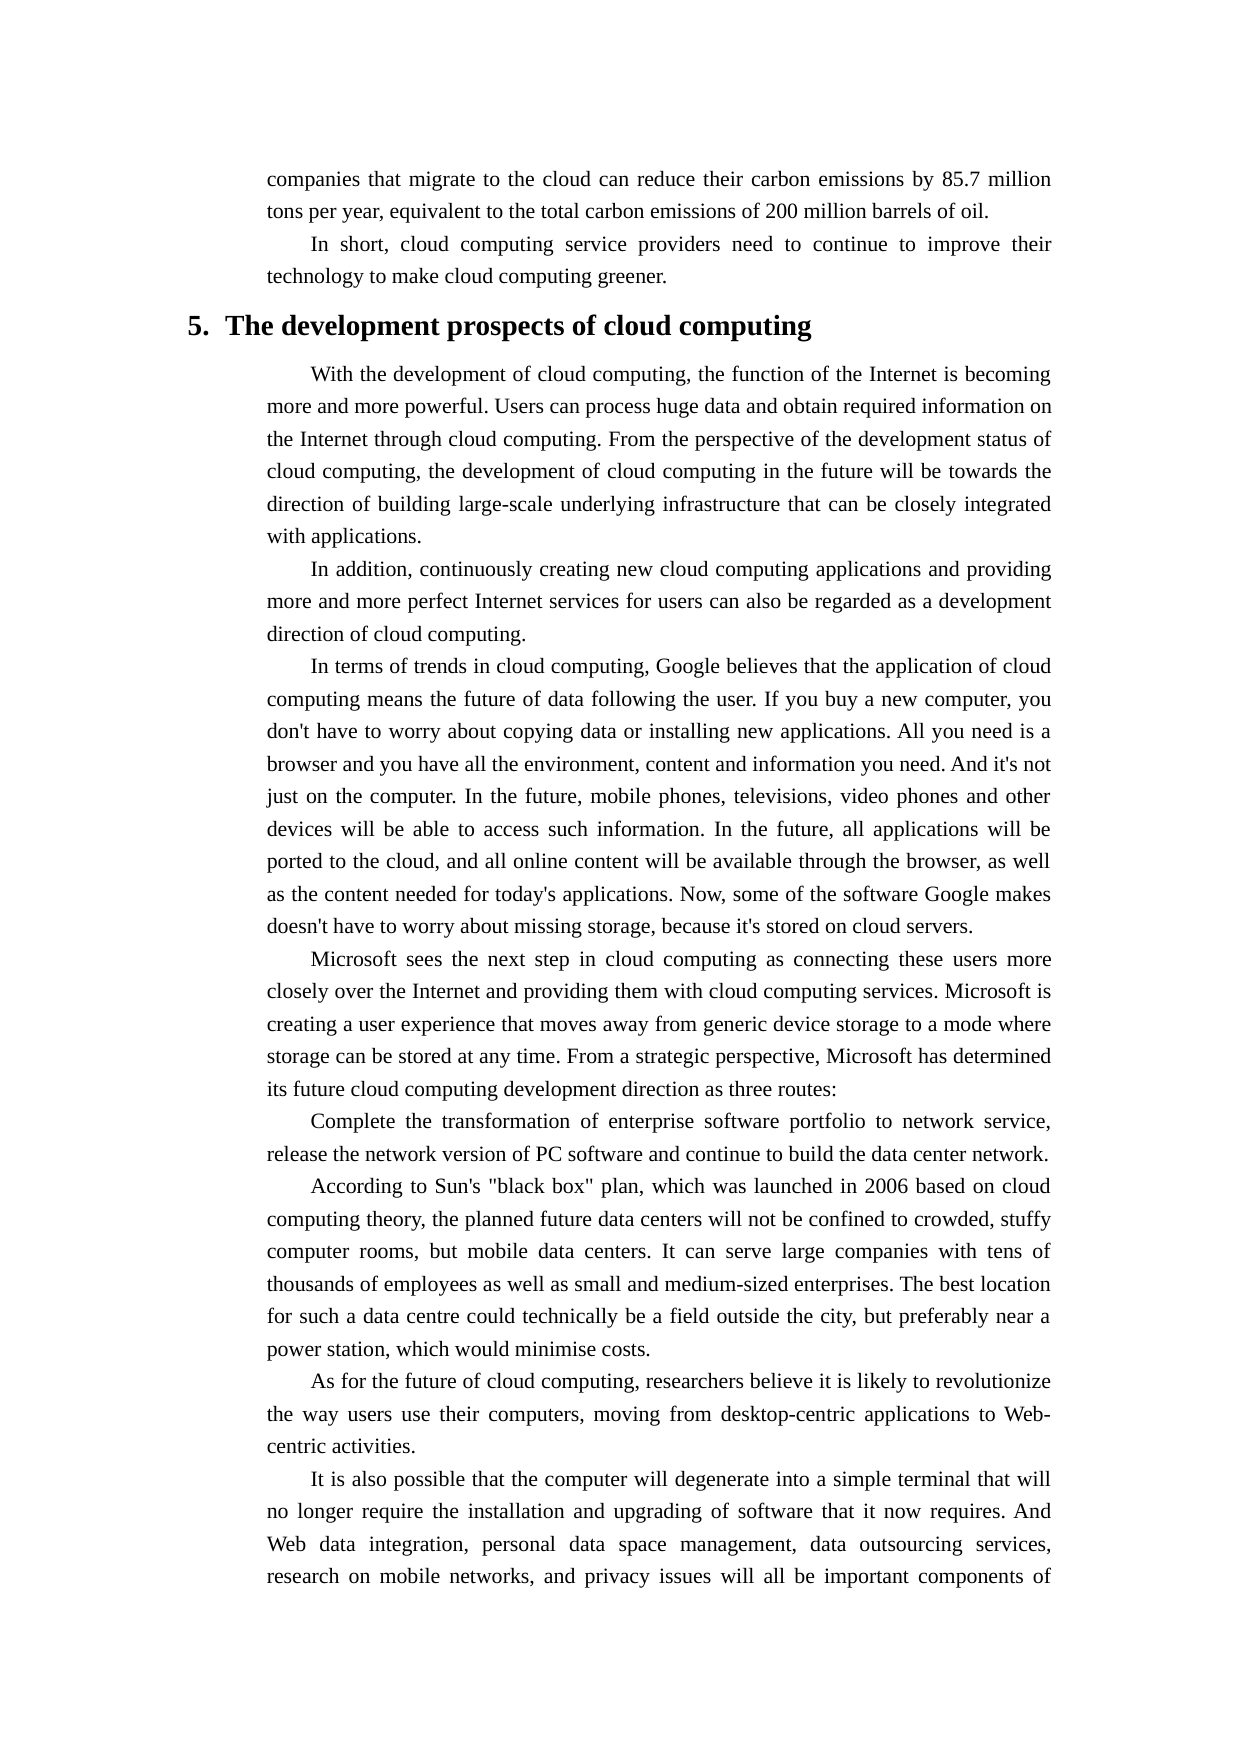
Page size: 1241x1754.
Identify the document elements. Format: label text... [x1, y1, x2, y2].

list With the development of cloud computing, the function of the Internet is becoming more and more powerful. Users can process huge data and obtain required information on the Internet through cloud computing. From the perspective of the development status of cloud computing, the development of cloud computing in the future will be towards the direction of building large-scale underlying infrastructure that can be closely integrated with applications. [267, 357, 1053, 552]
list In terms of trends in cloud computing, Google believes that the application of cloud computing means the future of data following the user. If you buy a new computer, you don't have to worry about copying data or installing new applications. All you need is a browser and you have all the environment, content and information you need. And it's not just on the computer. In the future, mobile phones, televisions, video phones and other devices will be able to access such information. In the future, all applications will be ported to the cloud, and all online content will be available through the browser, as well as the content needed for today's applications. Now, some of the software Google makes doesn't have to worry about missing storage, because it's stored on cloud servers. [267, 649, 1053, 942]
list According to Sun's "black box" plan, which was launched in 2006 based on cloud computing theory, the planned future data centers will not be confined to crowded, stuffy computer rooms, but mobile data centers. It can serve large companies with tens of thousands of employees as well as small and medium-sized enterprises. The best location for such a data centre could technically be a field outside the city, but preferably near a power station, which would minimise costs. [267, 1169, 1053, 1364]
list Complete the transformation of enterprise software portfolio to network service, release the network version of PC software and continue to build the data center network. [267, 1104, 1053, 1169]
list Microsoft sees the next step in cloud computing as connecting these users more closely over the Internet and providing them with cloud computing services. Microsoft is creating a user experience that moves away from generic device storage to a mode where storage can be stored at any time. From a strategic perspective, Microsoft has determined its future cloud computing development direction as three routes: [267, 942, 1053, 1104]
list The development prospects of cloud computing [187, 292, 1053, 357]
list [267, 1462, 1053, 1592]
list In addition, continuously creating new cloud computing applications and providing more and more perfect Internet services for users can also be regarded as a development direction of cloud computing. [267, 552, 1053, 649]
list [267, 162, 1053, 227]
list As for the future of cloud computing, researchers believe it is likely to revolutionize the way users use their computers, moving from desktop-centric applications to Web-centric activities. [267, 1364, 1053, 1462]
list In short, cloud computing service providers need to continue to improve their technology to make cloud computing greener. [267, 227, 1053, 292]
